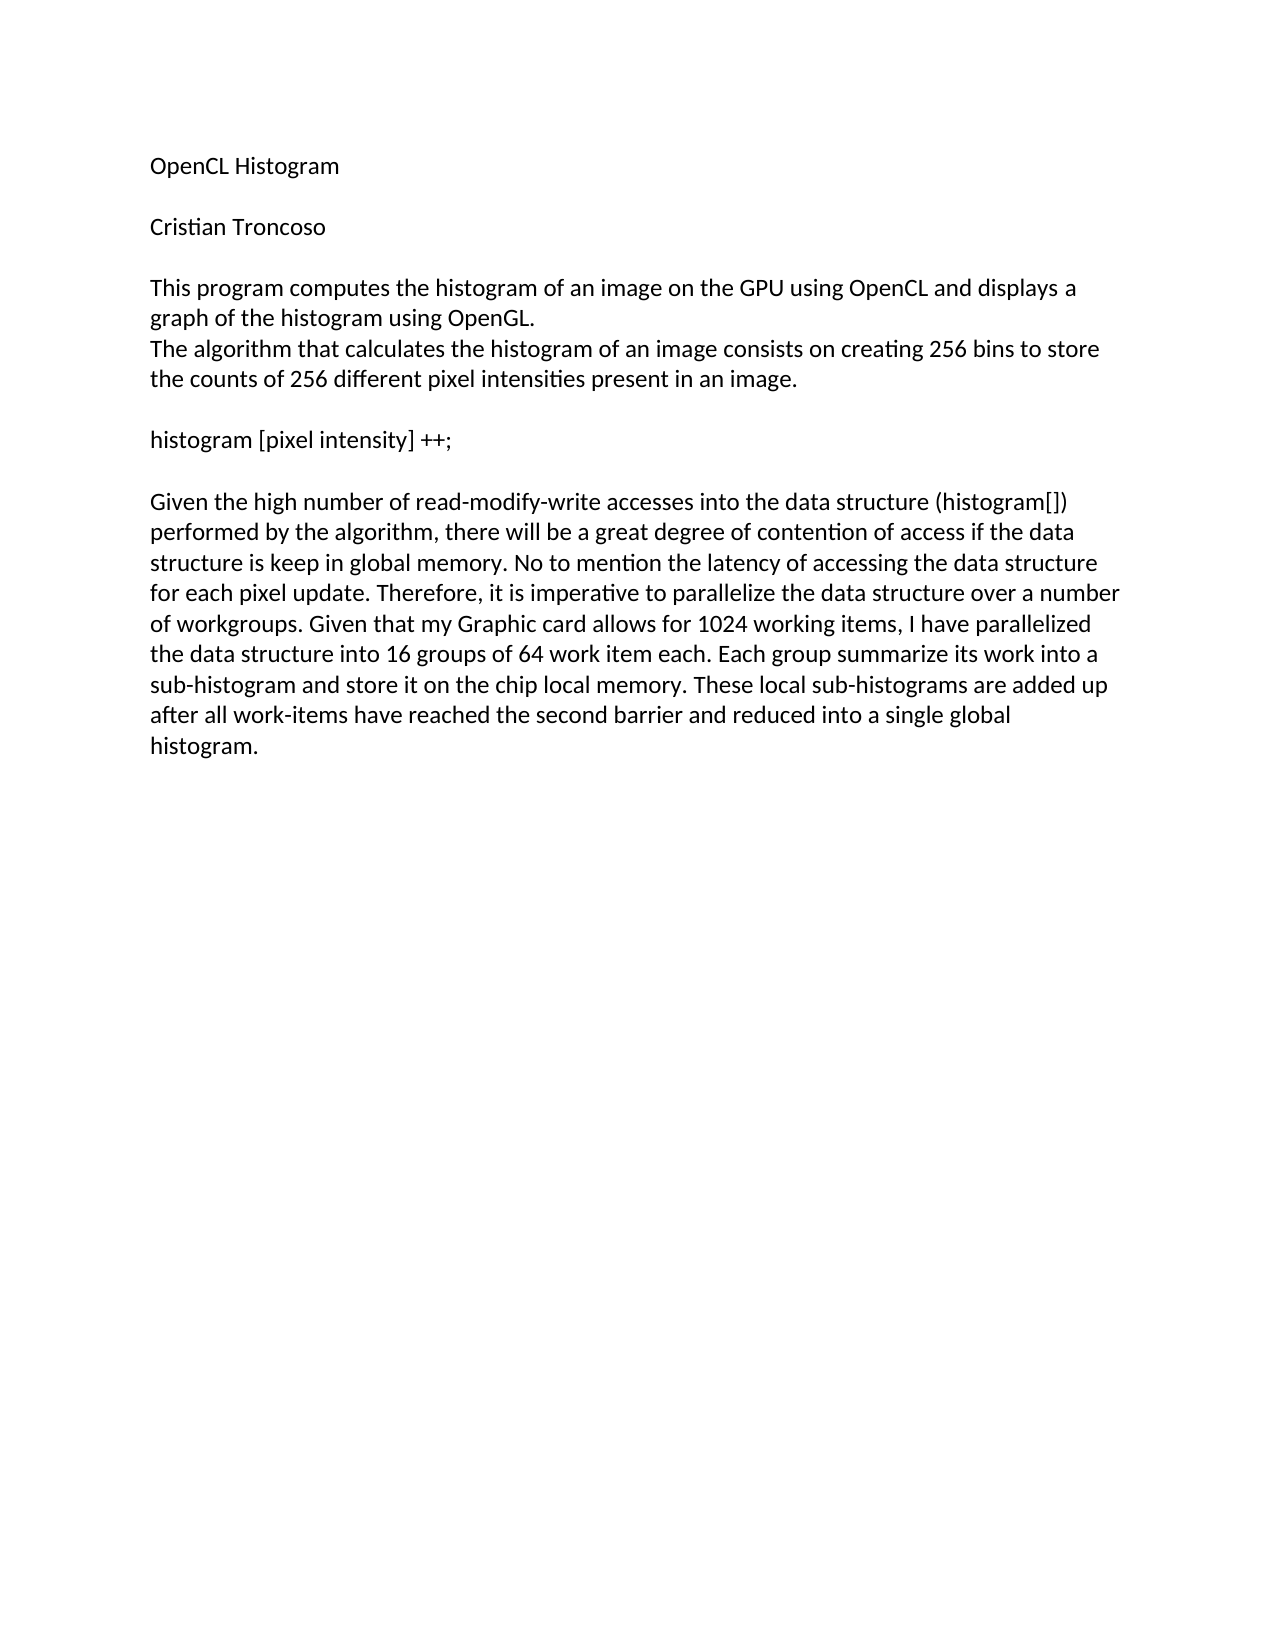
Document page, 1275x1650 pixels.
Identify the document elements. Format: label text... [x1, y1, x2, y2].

text Given the high number of read-modify-write accesses into the data structure (histogram[]) performed by the algorithm, there will be a great degree of contention of access if the data structure is keep in global memory. No to mention the latency of accessing the data structure for each pixel update. Therefore, it is imperative to parallelize the data structure over a number of workgroups. Given that my Graphic card allows for 1024 working items, I have parallelized the data structure into 16 groups of 64 work item each. Each group summarize its work into a sub-histogram and store it on the chip local memory. These local sub-histograms are added up after all work-items have reached the second barrier and reduced into a single global histogram. [150, 486, 1125, 760]
text OpenCL Histogram [150, 150, 1125, 181]
text histogram [pixel intensity] ++; [150, 425, 1125, 455]
text The algorithm that calculates the histogram of an image consists on creating 256 bins to store the counts of 256 different pixel intensities present in an image. [150, 333, 1125, 394]
text This program computes the histogram of an image on the GPU using OpenCL and displays a graph of the histogram using OpenGL. [150, 272, 1125, 333]
text Cristian Troncoso [150, 211, 1125, 242]
